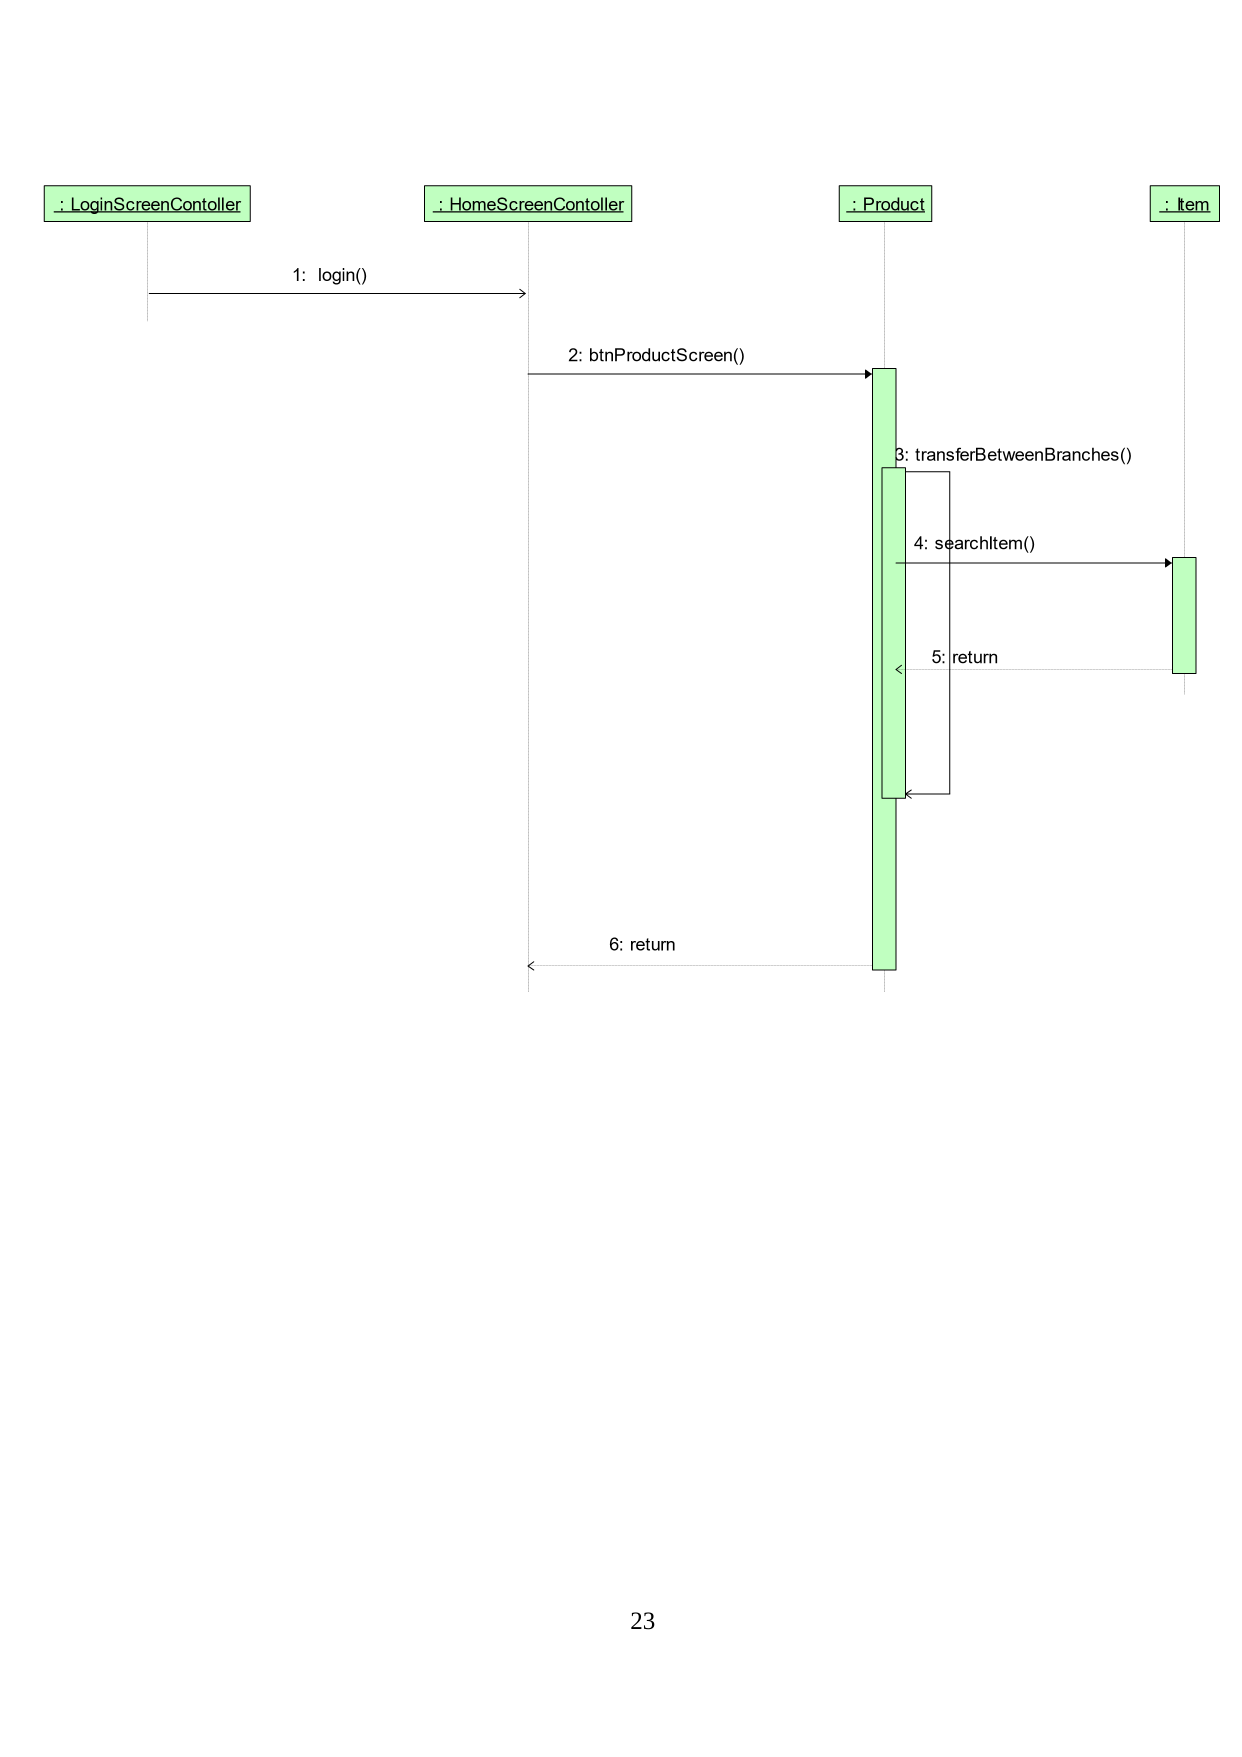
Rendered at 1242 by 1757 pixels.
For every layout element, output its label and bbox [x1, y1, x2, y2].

picture [43, 184, 1220, 992]
